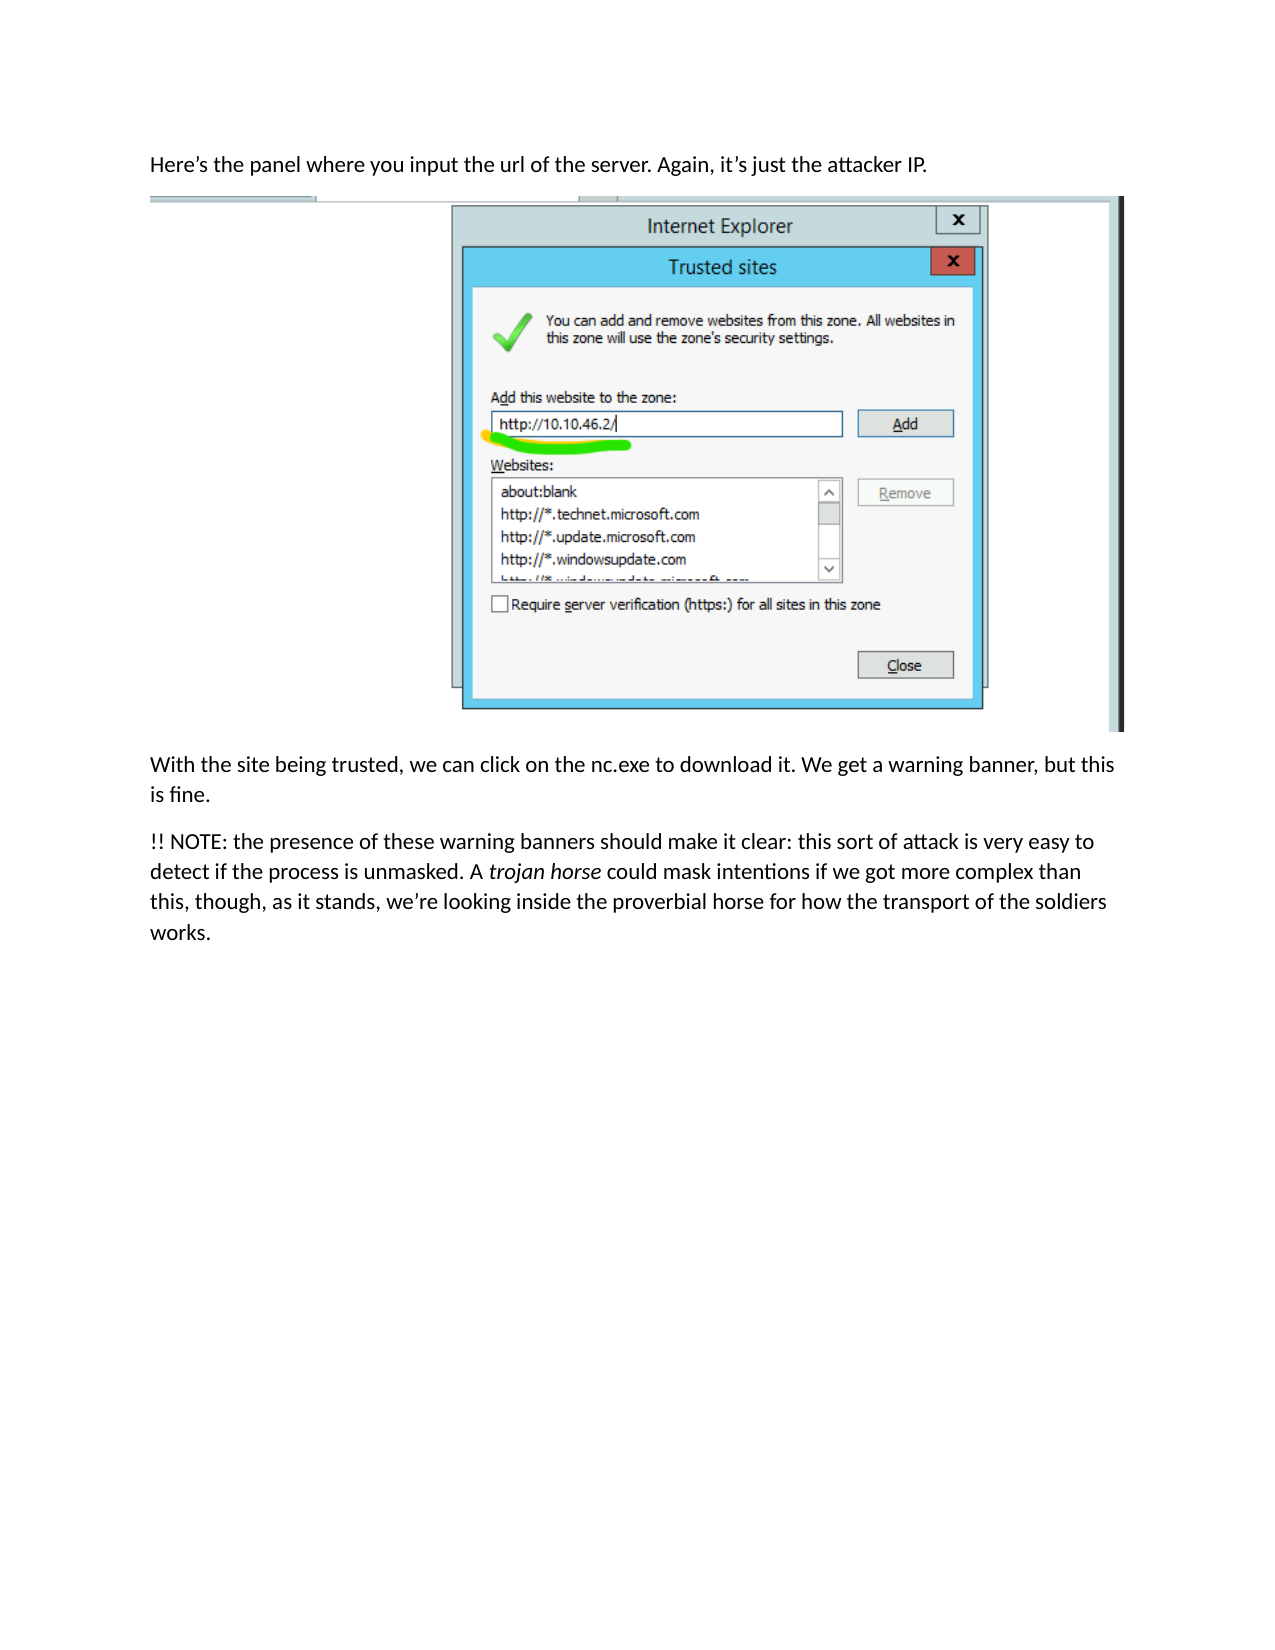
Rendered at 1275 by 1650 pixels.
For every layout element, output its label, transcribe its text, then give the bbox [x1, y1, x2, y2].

text !! NOTE: the presence of these warning banners should make it clear: this sort of attack is very easy to detect if the process is unmasked. A trojan horse could mask intentions if we got more complex than this, though, as it stands, we’re looking inside the proverbial horse for how the transport of the soldiers works. [150, 827, 1125, 946]
text Here’s the panel where you input the url of the server. Again, it’s just the attacker IP. [150, 150, 1125, 178]
picture [150, 196, 1125, 732]
text With the site being trusted, we can click on the nc.exe to download it. We get a warning banner, but this is fine. [150, 750, 1125, 808]
